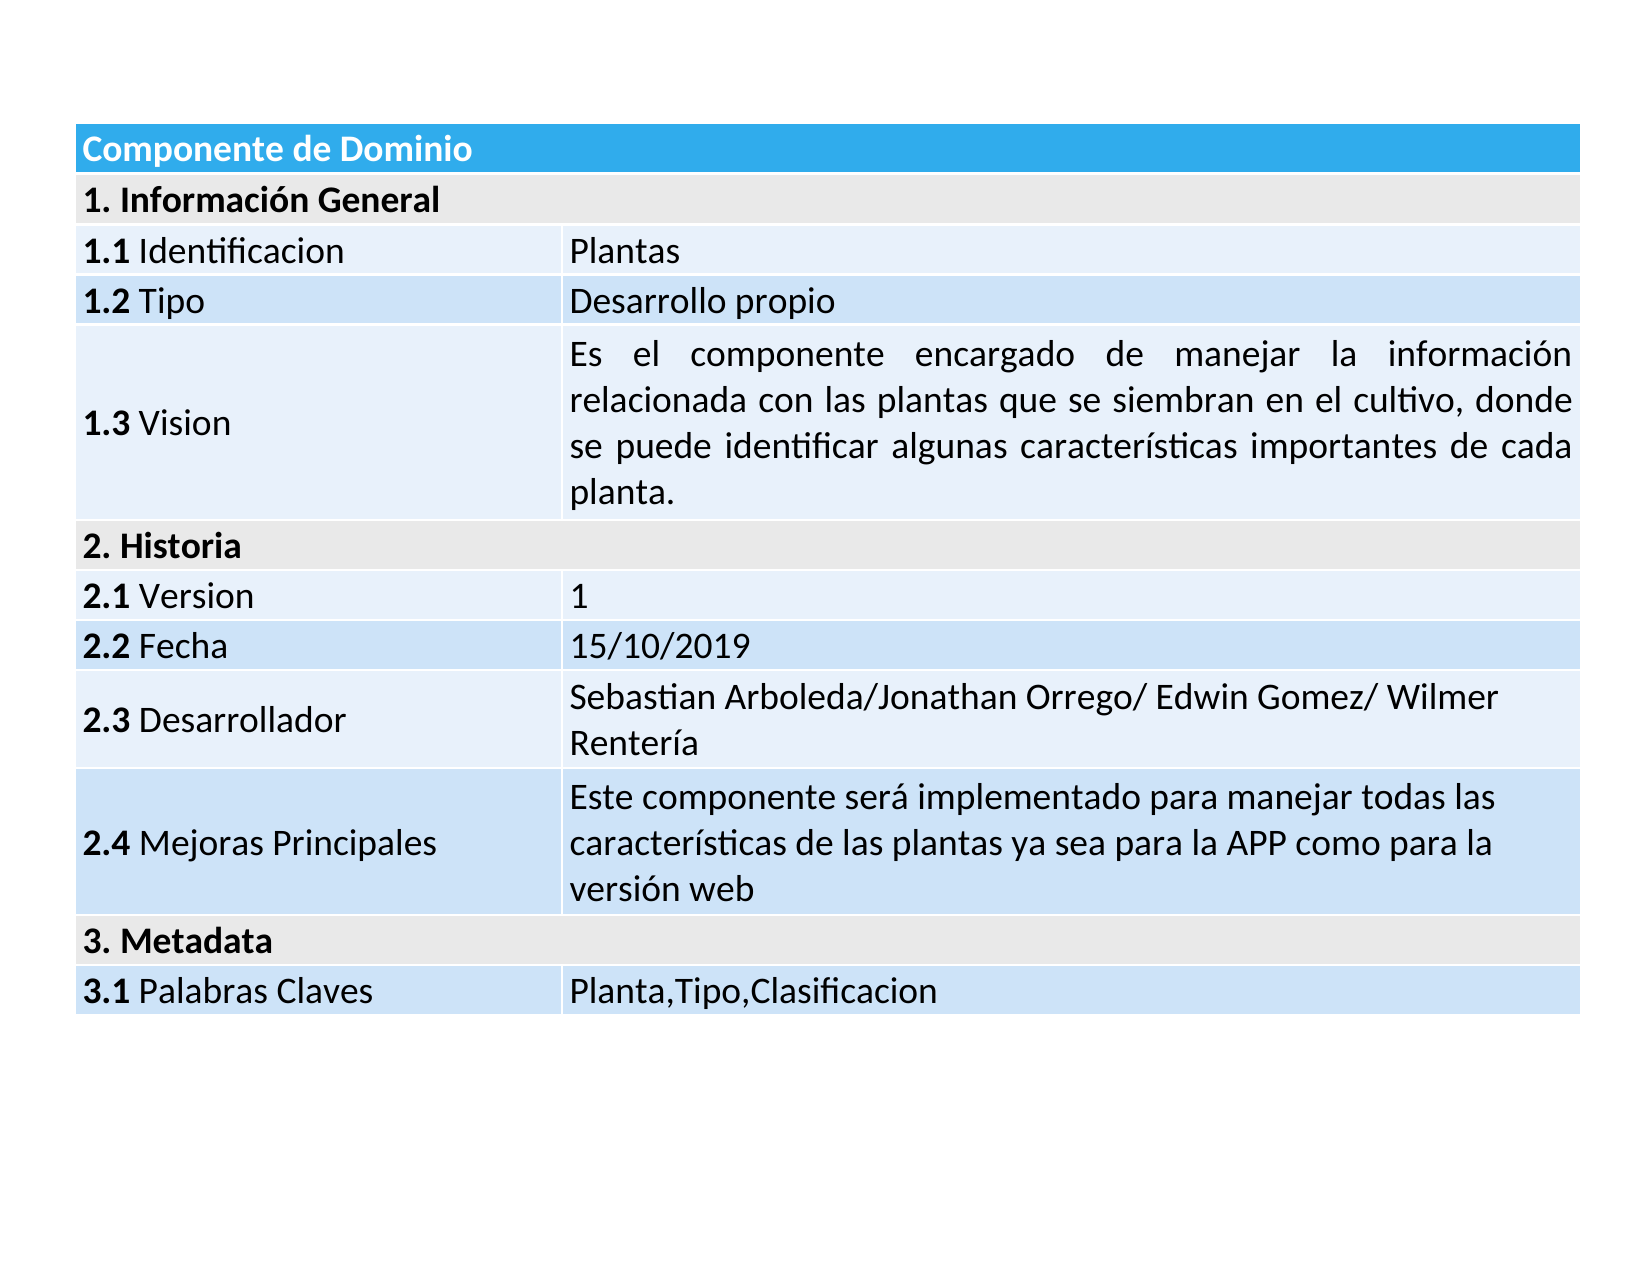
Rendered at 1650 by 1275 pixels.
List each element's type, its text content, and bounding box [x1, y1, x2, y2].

table_cell Sebastian Arboleda/Jonathan Orrego/ Edwin Gomez/ Wilmer Rentería [563, 671, 1580, 767]
table_cell 3.1 Palabras Claves [76, 966, 561, 1014]
table_cell 2.1 Version [76, 571, 561, 619]
table_cell 2. Historia [76, 521, 1580, 569]
table_cell 2.4 Mejoras Principales [76, 769, 561, 914]
table_cell Planta,Tipo,Clasificacion [563, 966, 1580, 1014]
table_cell 1 [563, 571, 1580, 619]
table_cell Desarrollo propio [563, 276, 1580, 323]
table_cell Plantas [563, 226, 1580, 273]
table_cell 1.3 Vision [76, 326, 561, 519]
table_cell 1.1 Identificacion [76, 226, 561, 273]
table_cell 15/10/2019 [563, 621, 1580, 669]
table_cell 3. Metadata [76, 916, 1580, 964]
table_cell 1. Información General [76, 175, 1580, 223]
table_header Componente de Dominio [76, 124, 1580, 172]
table_cell 1.2 Tipo [76, 276, 561, 323]
table_cell 2.2 Fecha [76, 621, 561, 669]
table_cell Es el componente encargado de manejar la información relacionada con las plantas que se siembran en el cultivo, donde se puede identificar algunas características importantes de cada planta. [563, 326, 1580, 519]
table_cell 2.3 Desarrollador [76, 671, 561, 767]
table_cell Este componente será implementado para manejar todas las características de las plantas ya sea para la APP como para la versión web [563, 769, 1580, 914]
